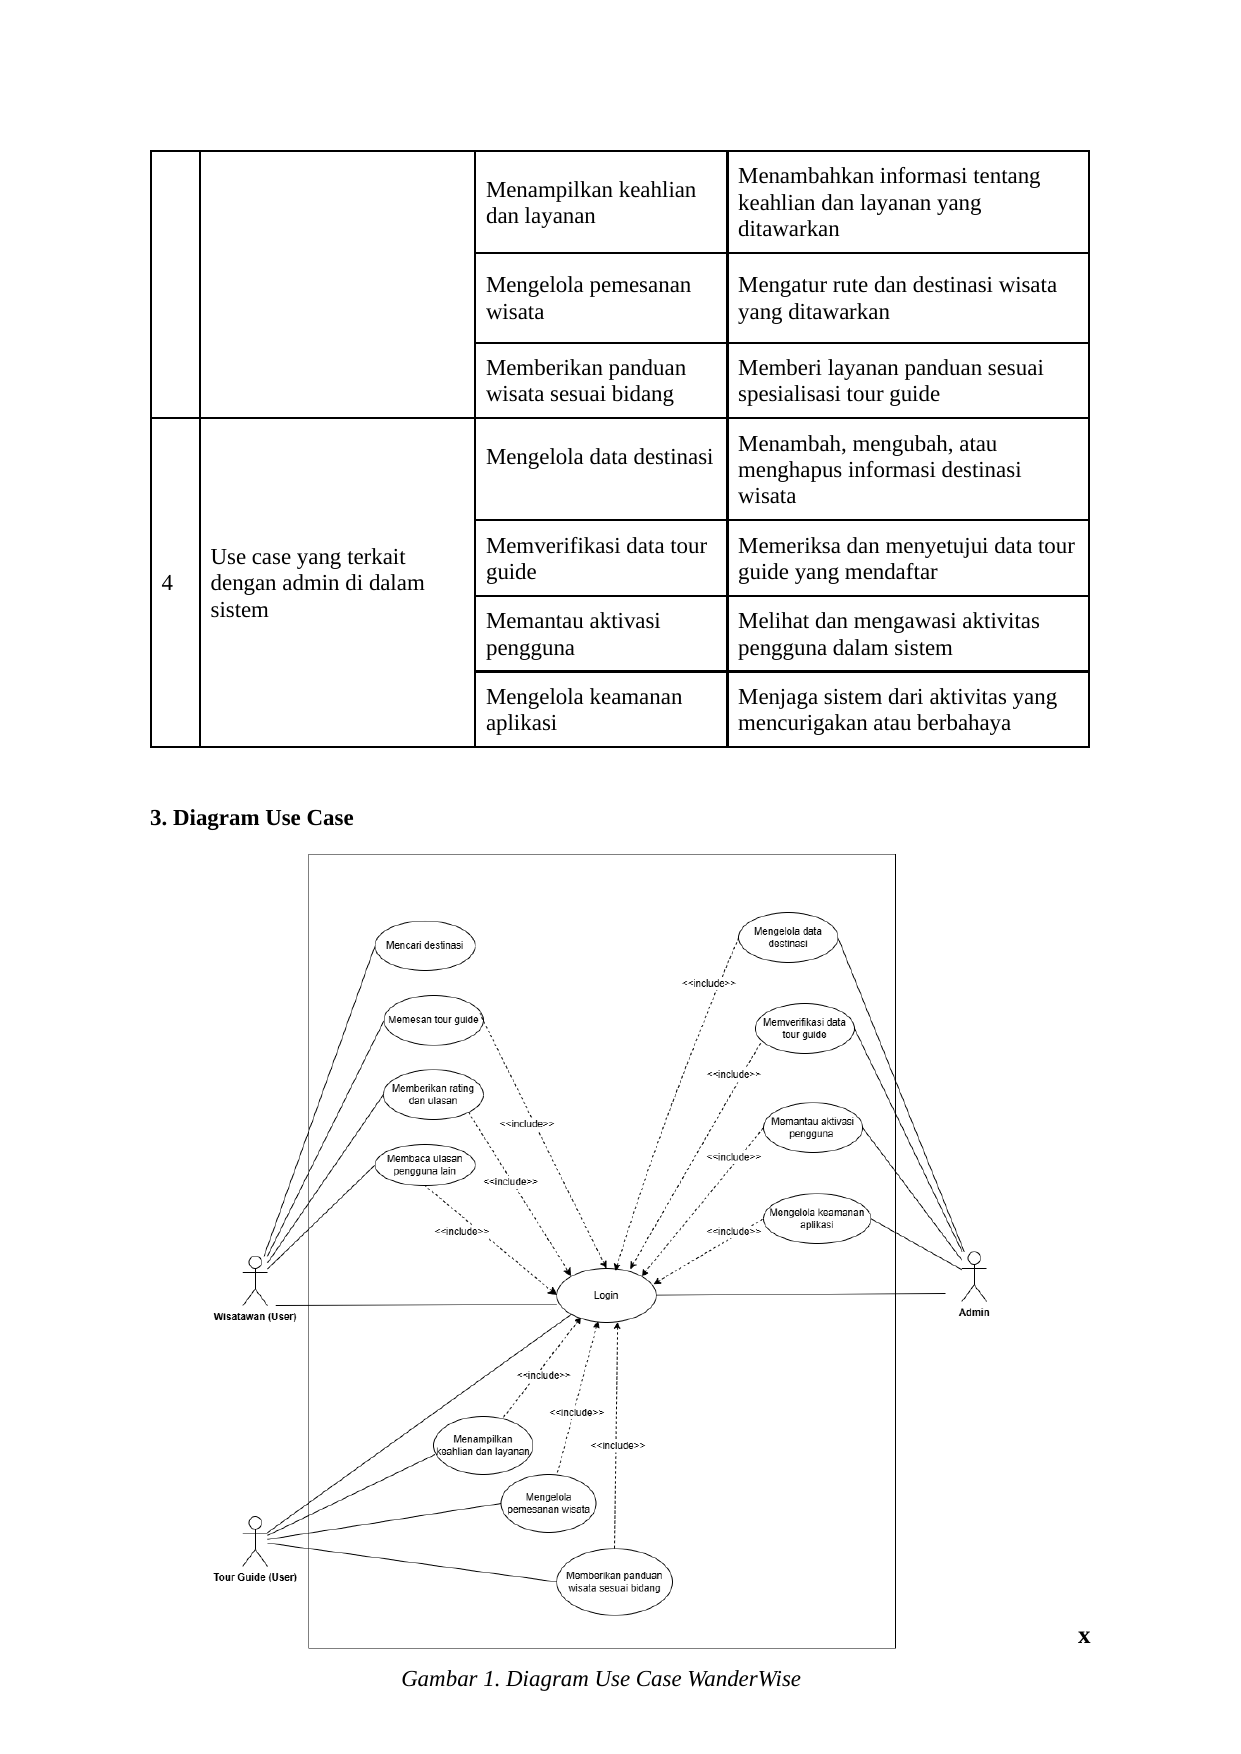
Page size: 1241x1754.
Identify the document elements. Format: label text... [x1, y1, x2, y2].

table_cell Memeriksa dan menyetujui data tour guide yang mendaftar [729, 521, 1088, 595]
table_cell Memantau aktivasi pengguna [476, 597, 726, 670]
table_cell 4 [152, 419, 199, 746]
table_cell Mengelola keamanan aplikasi [476, 673, 726, 746]
picture [211, 845, 994, 1656]
text 3. Diagram Use Case [150, 804, 1090, 831]
table_cell 3 [152, 152, 199, 417]
table_cell Memberi layanan panduan sesuai spesialisasi tour guide [729, 344, 1088, 417]
table_cell Mengatur rute dan destinasi wisata yang ditawarkan [729, 254, 1088, 342]
table_cell Menambah, mengubah, atau menghapus informasi destinasi wisata [729, 419, 1088, 519]
table_cell Mengelola data destinasi [476, 419, 726, 519]
table_cell Memberikan panduan wisata sesuai bidang [476, 344, 726, 417]
table_cell Use case yang terkait dengan admin di dalam sistem [201, 419, 474, 746]
table_cell Menampilkan keahlian dan layanan [476, 152, 726, 252]
table_cell Menambahkan informasi tentang keahlian dan layanan yang ditawarkan [729, 152, 1088, 252]
table_cell Mengelola pemesanan wisata [476, 254, 726, 342]
table_cell Menjaga sistem dari aktivitas yang mencurigakan atau berbahaya [729, 673, 1088, 746]
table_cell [201, 152, 474, 417]
table_cell Melihat dan mengawasi aktivitas pengguna dalam sistem [729, 597, 1088, 670]
table_cell Memverifikasi data tour guide [476, 521, 726, 595]
